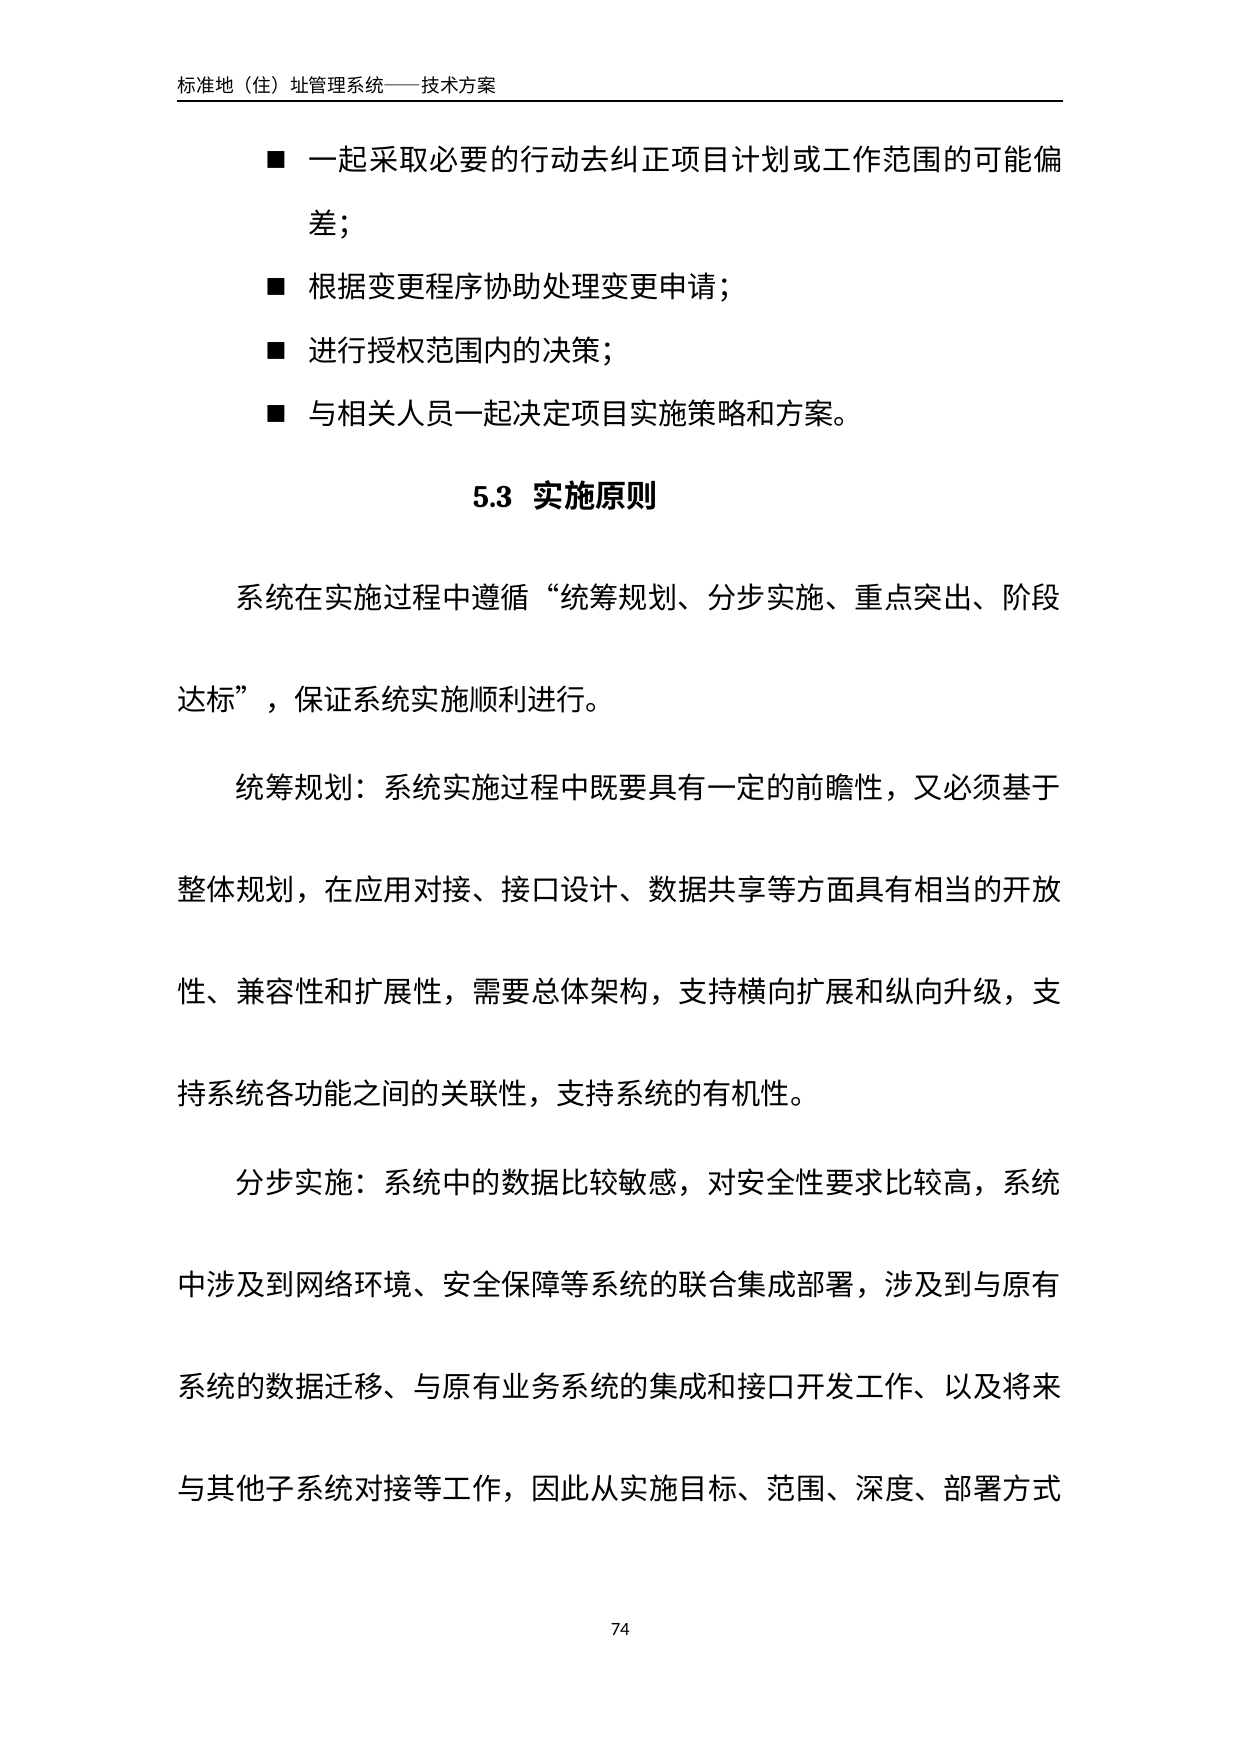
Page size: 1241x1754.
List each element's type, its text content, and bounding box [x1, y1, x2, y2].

text 统筹规划：系统实施过程中既要具有一定的前瞻性，又必须基于整体规划，在应用对接、接口设计、数据共享等方面具有相当的开放性、兼容性和扩展性，需要总体架构，支持横向扩展和纵向升级，支持系统各功能之间的关联性，支持系统的有机性。 [177, 752, 1063, 1126]
text 系统在实施过程中遵循“统筹规划、分步实施、重点突出、阶段达标”，保证系统实施顺利进行。 [177, 561, 1063, 731]
list 根据变更程序协助处理变更申请； [265, 264, 1063, 306]
list 与相关人员一起决定项目实施策略和方案。 [265, 391, 1063, 433]
list 进行授权范围内的决策； [265, 327, 1063, 369]
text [177, 1147, 1063, 1521]
subtitle 实施原则 [473, 471, 1063, 516]
list 一起采取必要的行动去纠正项目计划或工作范围的可能偏差； [265, 137, 1063, 242]
